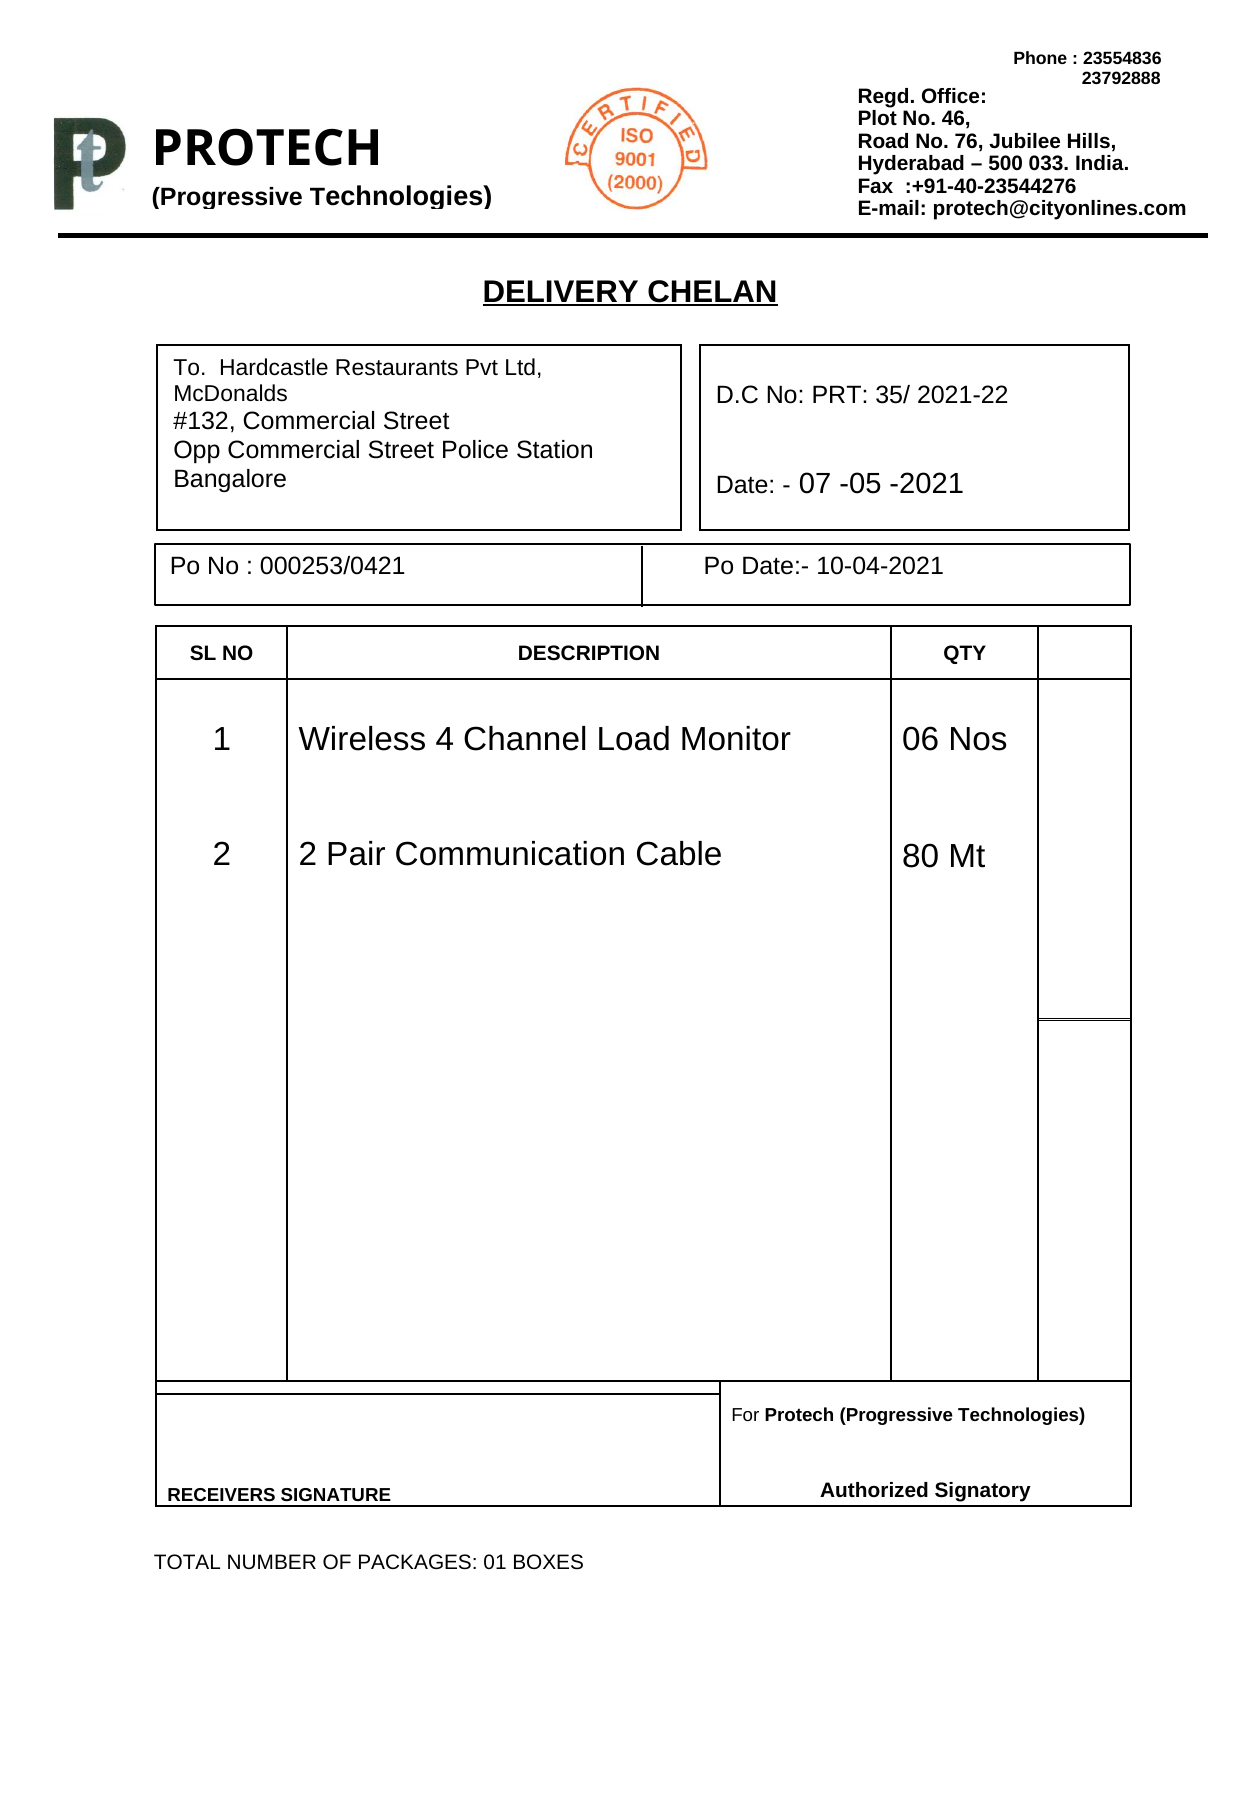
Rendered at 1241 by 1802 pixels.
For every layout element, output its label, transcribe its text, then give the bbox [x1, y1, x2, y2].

table_cell [157, 1382, 719, 1393]
table_cell 06 Nos 80 Mt [892, 680, 1037, 1380]
picture [53, 111, 129, 217]
table_header [1039, 627, 1130, 678]
table_cell RECEIVERS SIGNATURE [157, 1395, 719, 1505]
table_header SL NO [157, 627, 286, 678]
table_cell 1 2 [157, 680, 286, 1380]
table_header DESCRIPTION [288, 627, 890, 678]
table_cell For Protech (Progressive Technologies) Authorized Signatory [721, 1382, 1130, 1505]
table_header QTY [892, 627, 1037, 678]
subtitle DELIVERY CHELAN [19, 273, 1240, 309]
text TOTAL NUMBER OF PACKAGES: 01 BOXES [113, 1550, 1240, 1574]
table_cell Wireless 4 Channel Load Monitor 2 Pair Communication Cable [288, 680, 890, 1380]
table_cell [1039, 1021, 1130, 1380]
table_cell [1039, 680, 1130, 1018]
picture [563, 75, 711, 211]
